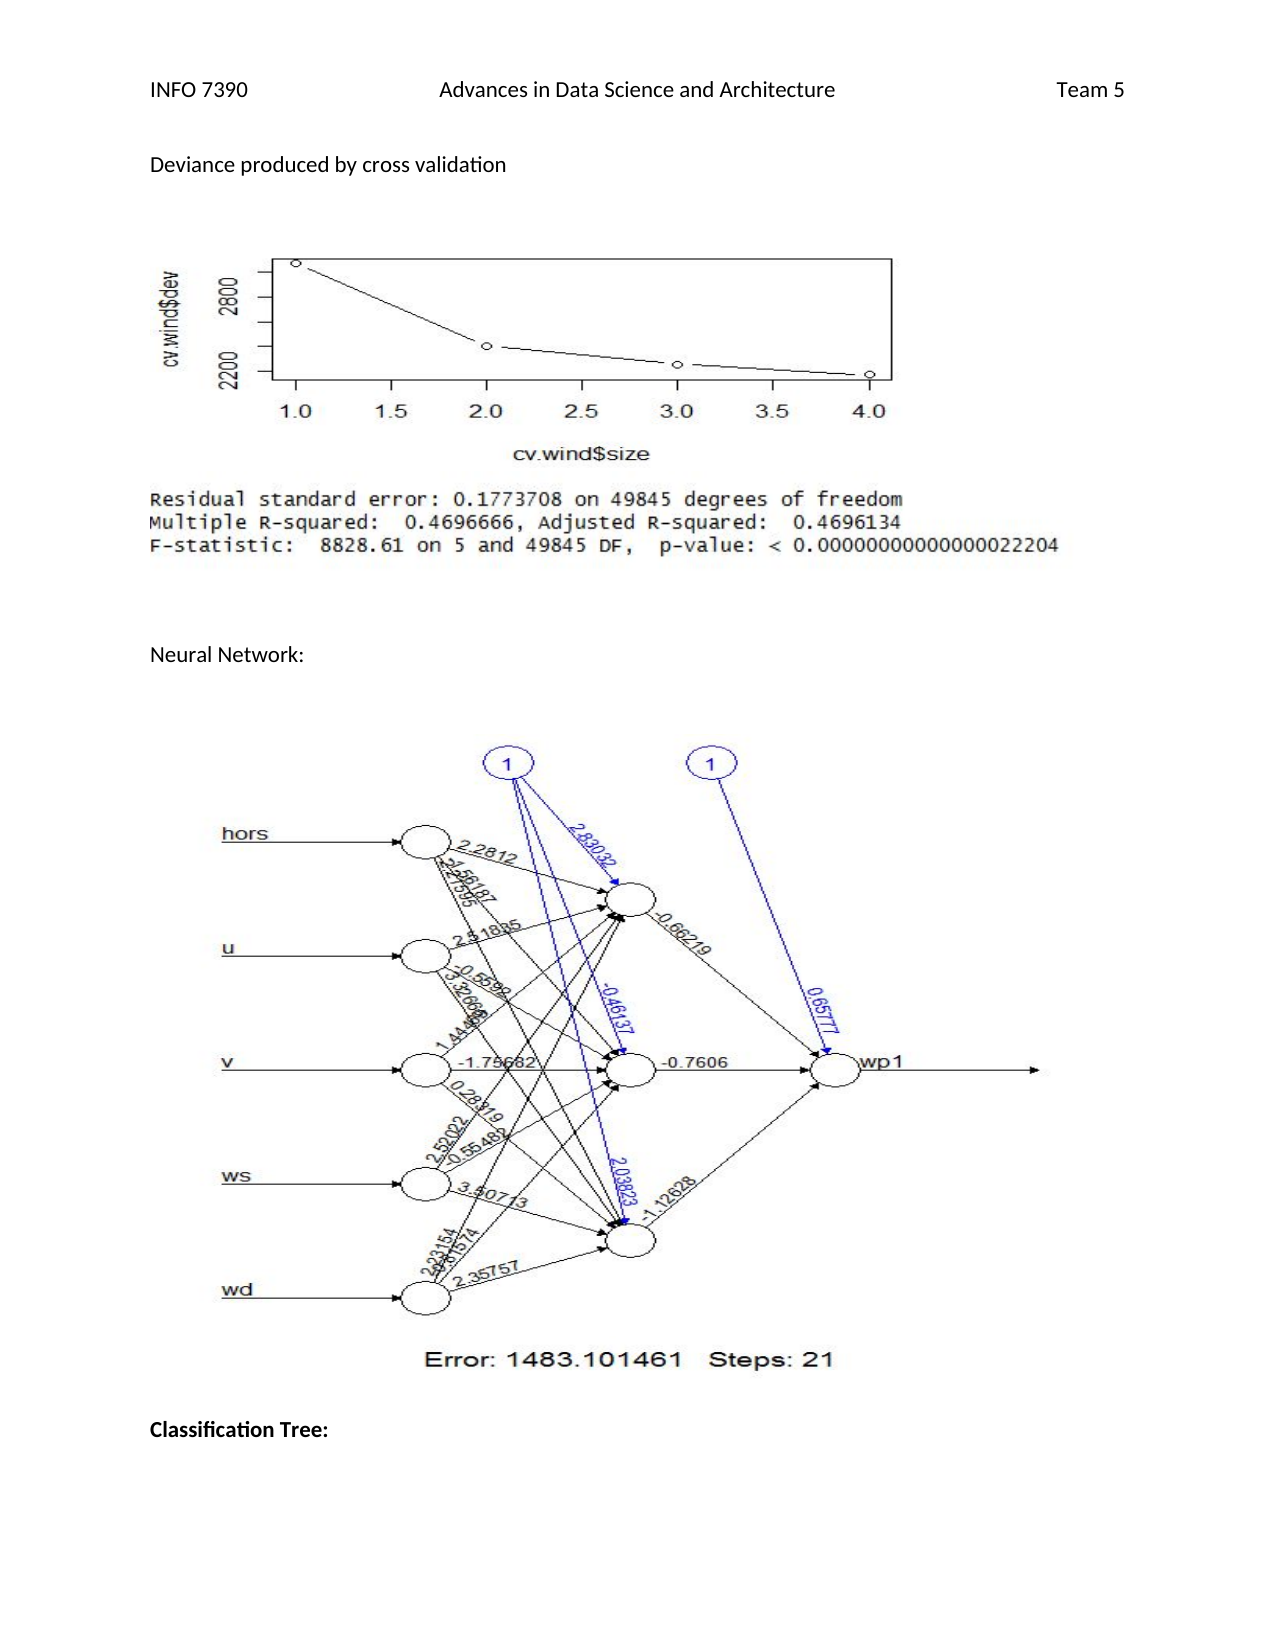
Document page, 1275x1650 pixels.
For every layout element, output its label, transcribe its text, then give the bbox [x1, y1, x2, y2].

text Classification Tree: [150, 1416, 1125, 1444]
picture [150, 180, 949, 470]
text Neural Network: [150, 640, 1125, 668]
picture [150, 734, 1099, 1397]
picture [150, 471, 1124, 575]
